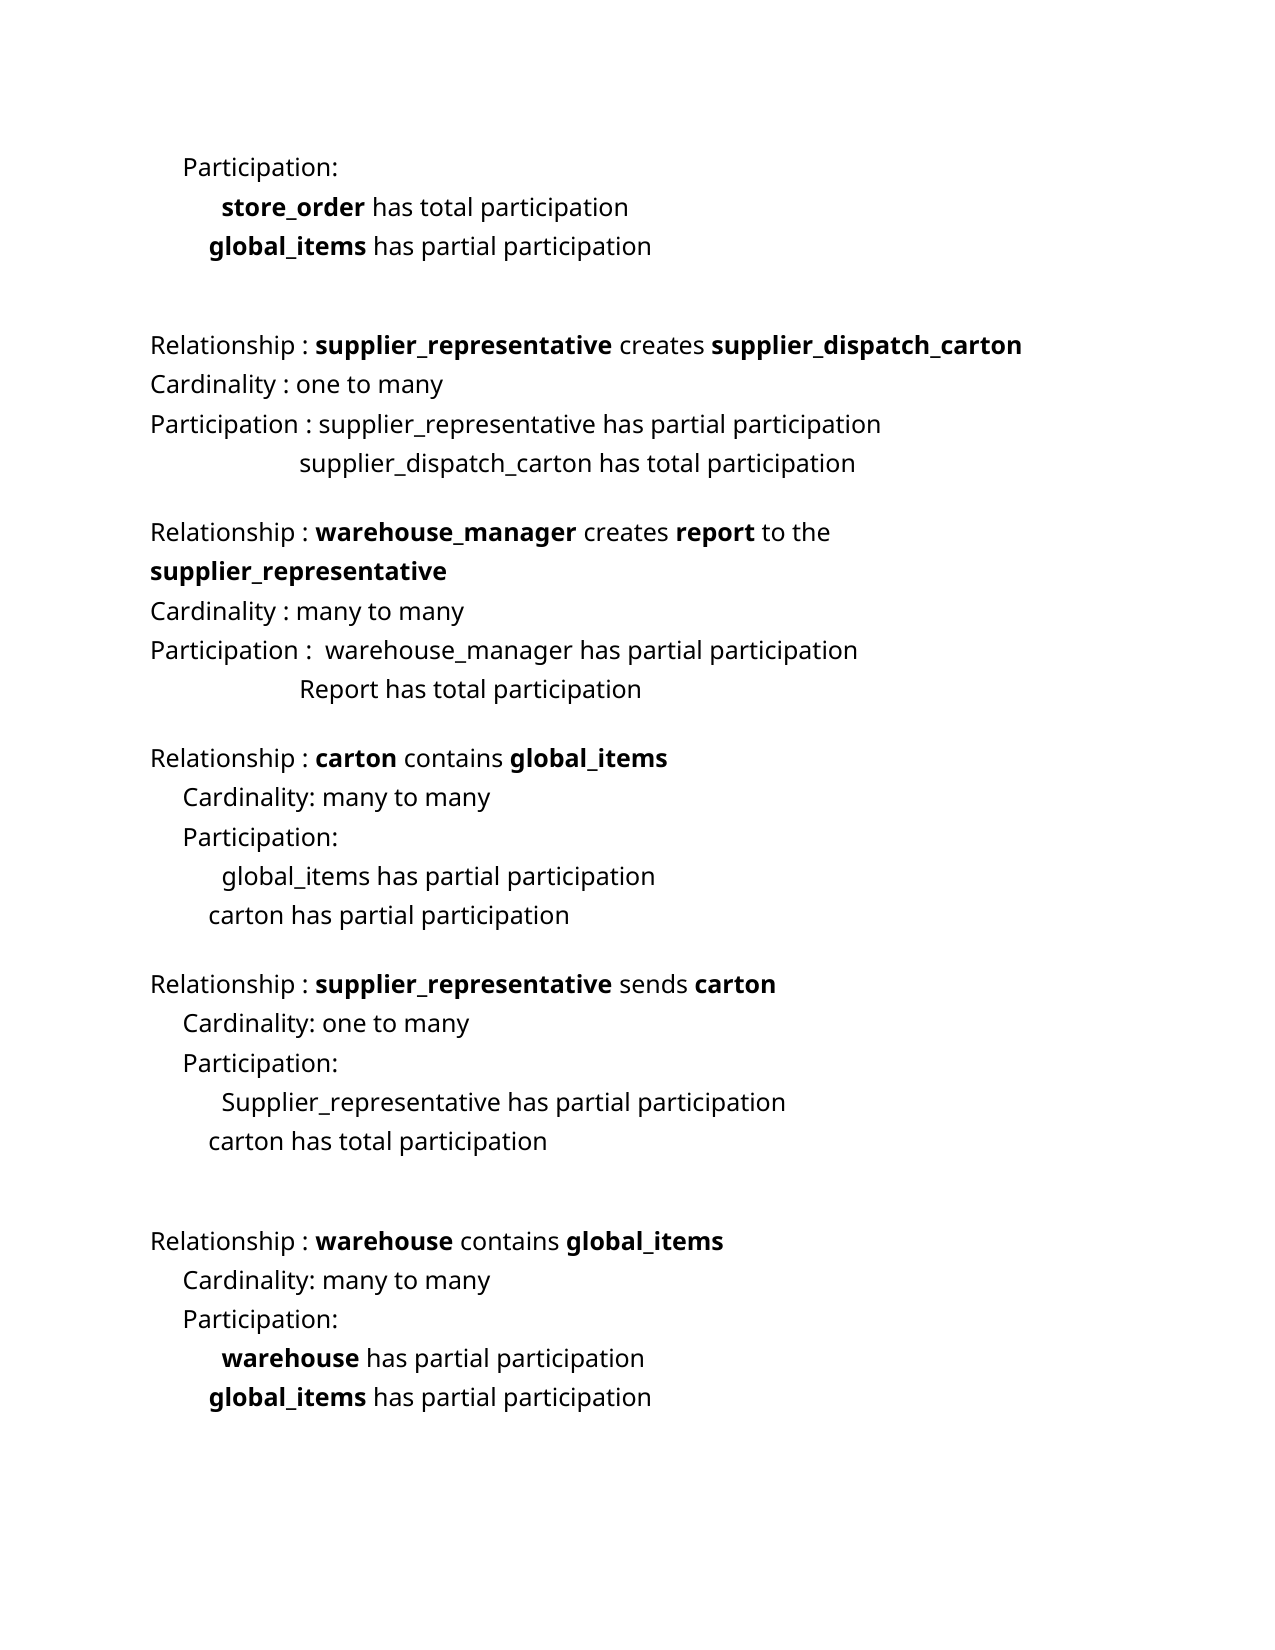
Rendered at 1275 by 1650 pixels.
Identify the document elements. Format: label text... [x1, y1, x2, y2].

text Relationship : supplier_representative sends carton [150, 967, 1125, 1001]
text Participation: [150, 1301, 1125, 1336]
text supplier_dispatch_carton has total participation [150, 445, 1125, 479]
text Report has total participation [150, 671, 1125, 706]
text Participation : warehouse_manager has partial participation [150, 632, 1125, 666]
text Cardinality : many to many [150, 593, 1125, 627]
text Relationship : warehouse_manager creates report to the supplier_representative [150, 515, 1125, 588]
text Participation: [150, 1045, 1125, 1079]
text Participation : supplier_representative has partial participation [150, 406, 1125, 440]
text Relationship : warehouse contains global_items [150, 1223, 1125, 1257]
text Cardinality: many to many [150, 780, 1125, 814]
text Relationship : carton contains global_items [150, 741, 1125, 775]
text Participation: [150, 819, 1125, 853]
text carton has partial participation [150, 897, 1125, 932]
text global_items has partial participation [150, 858, 1125, 892]
text Cardinality: one to many [150, 1006, 1125, 1040]
text global_items has partial participation [150, 1380, 1125, 1414]
text Cardinality: many to many [150, 1262, 1125, 1296]
text warehouse has partial participation [150, 1341, 1125, 1375]
text store_order has total participation [150, 189, 1125, 223]
text global_items has partial participation [150, 228, 1125, 262]
text Supplier_representative has partial participation [150, 1084, 1125, 1118]
text Participation: [150, 150, 1125, 184]
text Cardinality : one to many [150, 367, 1125, 401]
text Relationship : supplier_representative creates supplier_dispatch_carton [150, 328, 1125, 362]
text carton has total participation [150, 1123, 1125, 1158]
